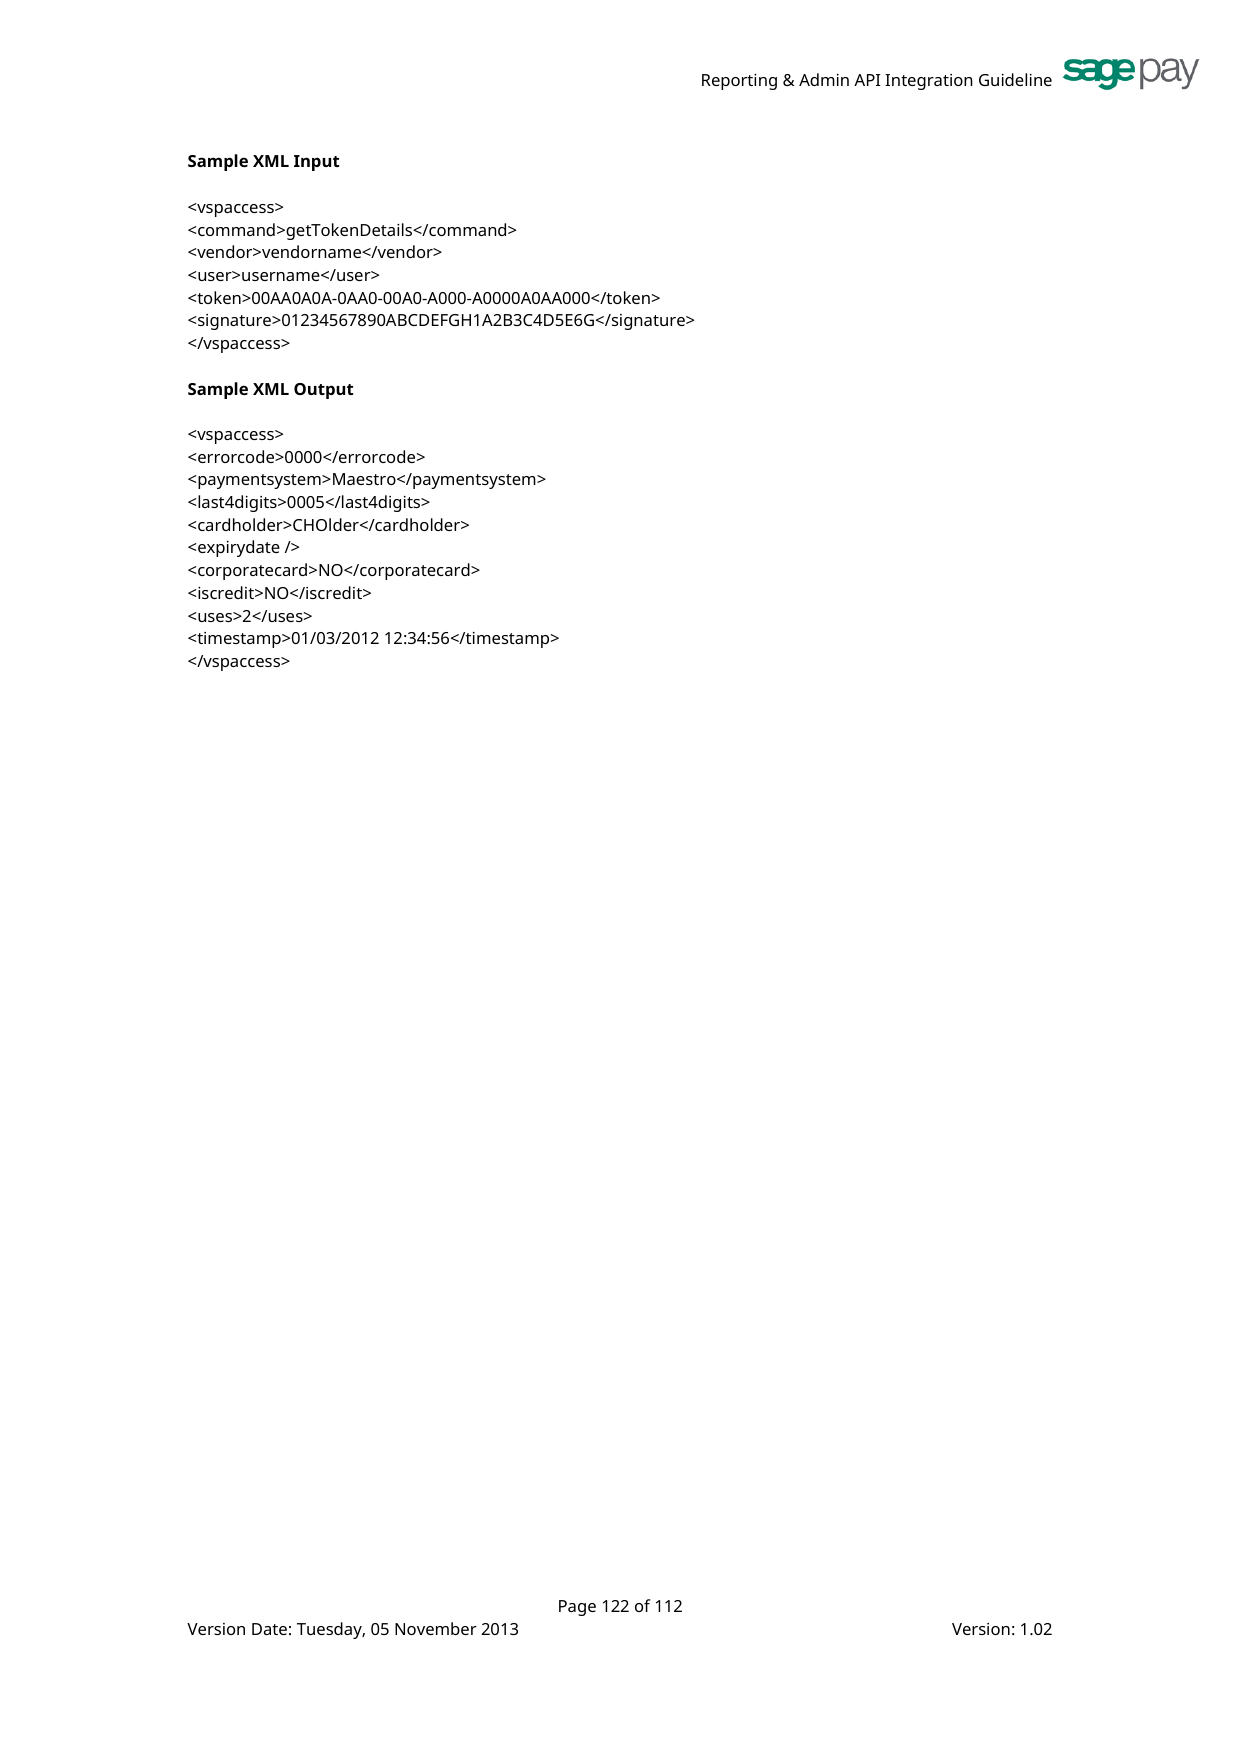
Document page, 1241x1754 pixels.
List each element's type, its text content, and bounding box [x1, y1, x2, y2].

text </vspaccess> [187, 332, 1053, 354]
text <corporatecard>NO</corporatecard> [187, 559, 1053, 581]
text <uses>2</uses> [187, 604, 1053, 627]
text <errorcode>0000</errorcode> [187, 445, 1053, 468]
text <vspaccess> [187, 195, 1053, 218]
text <timestamp>01/03/2012 12:34:56</timestamp> [187, 627, 1053, 649]
text Sample XML Output [187, 377, 1053, 400]
text <iscredit>NO</iscredit> [187, 581, 1053, 604]
text <vspaccess> [187, 422, 1053, 445]
text <token>00AA0A0A-0AA0-00A0-A000-A0000A0AA000</token> [187, 286, 1053, 309]
text Sample XML Input [187, 150, 1053, 173]
text <expirydate /> [187, 536, 1053, 559]
text <paymentsystem>Maestro</paymentsystem> [187, 468, 1053, 491]
text <vendor>vendorname</vendor> [187, 241, 1053, 263]
picture [1061, 55, 1202, 93]
text <user>username</user> [187, 263, 1053, 286]
text <last4digits>0005</last4digits> [187, 491, 1053, 513]
text <cardholder>CHOlder</cardholder> [187, 513, 1053, 536]
text <command>getTokenDetails</command> [187, 218, 1053, 241]
text <signature>01234567890ABCDEFGH1A2B3C4D5E6G</signature> [187, 309, 1053, 332]
text </vspaccess> [187, 649, 1053, 672]
